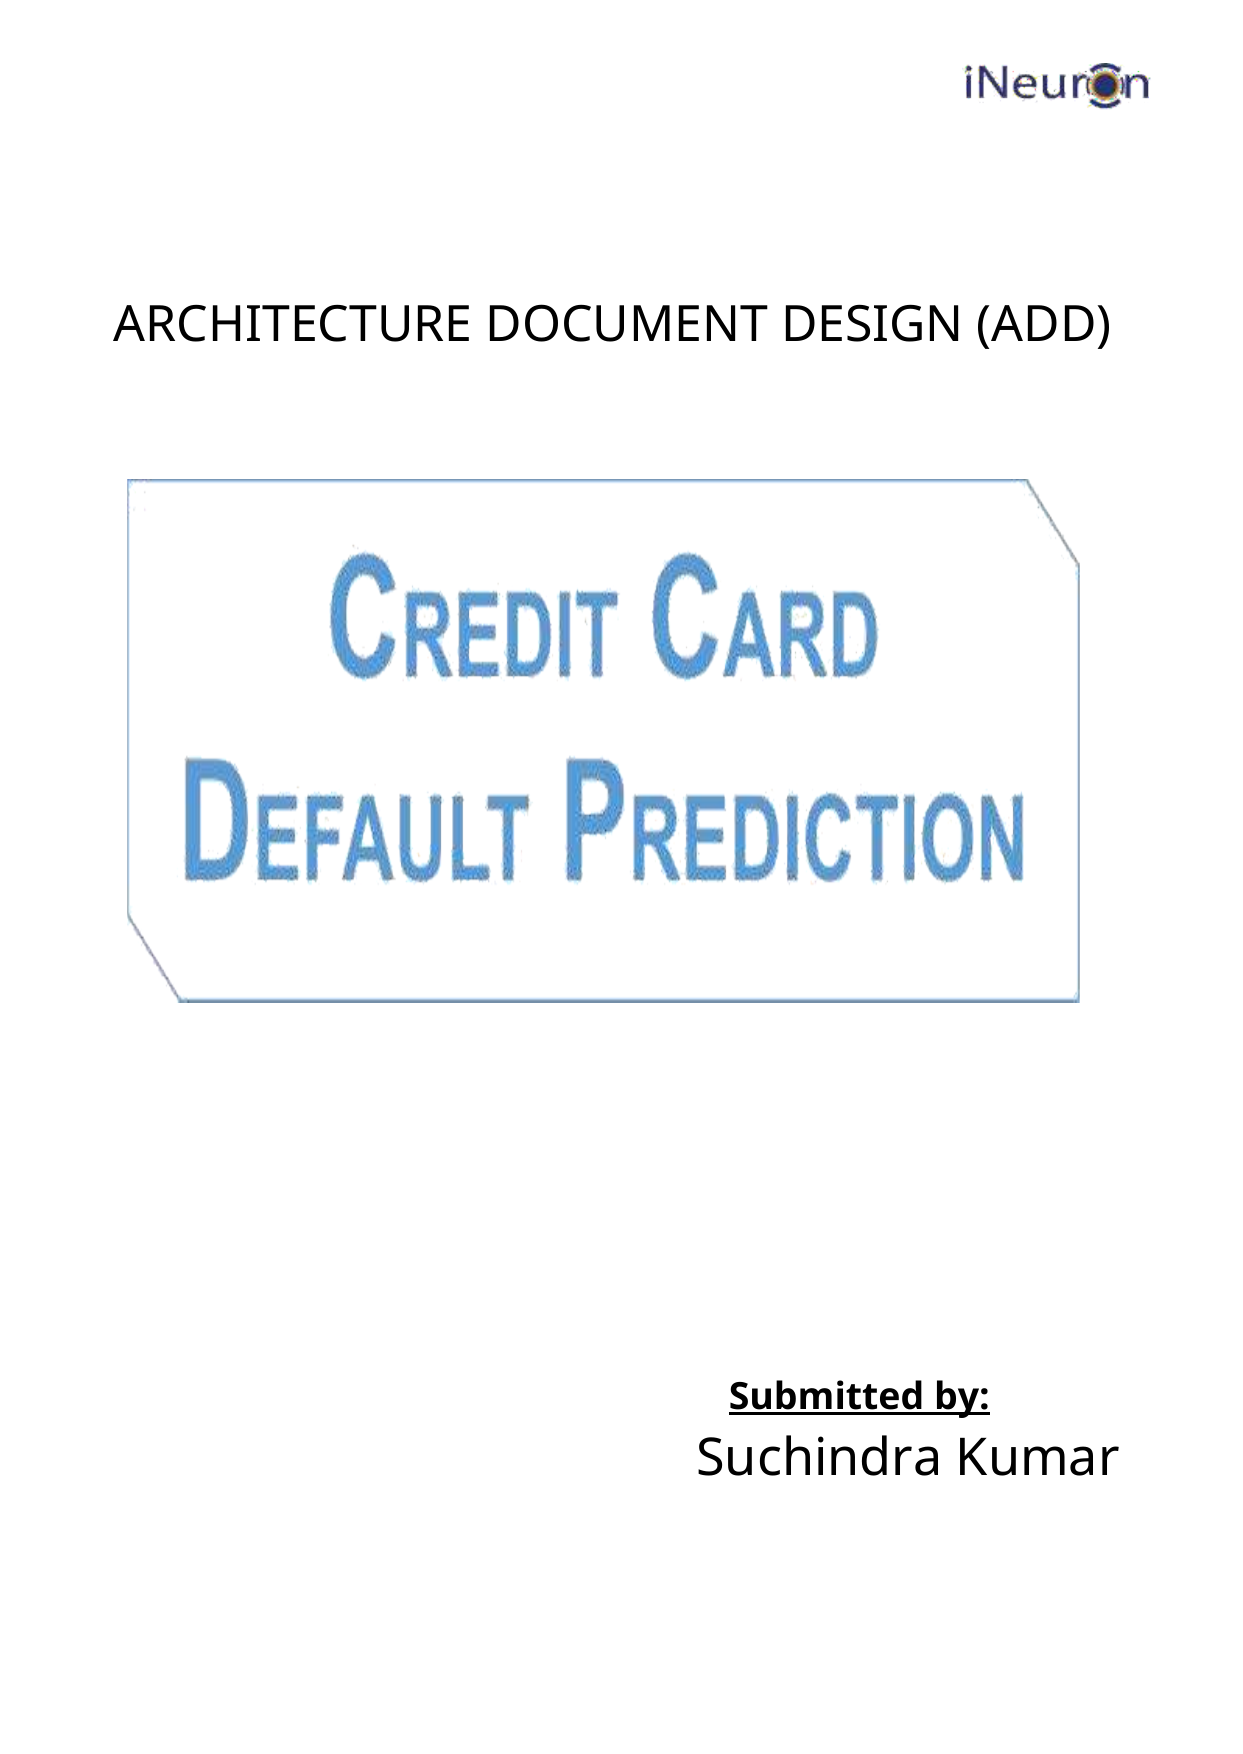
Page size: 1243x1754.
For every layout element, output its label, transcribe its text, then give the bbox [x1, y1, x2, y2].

picture [127, 479, 1080, 1003]
text Submitted by: [54, 1369, 1195, 1420]
picture [962, 63, 1152, 110]
title ARCHITECTURE DOCUMENT DESIGN (ADD) [98, 288, 1128, 356]
text Suchindra Kumar [54, 1420, 1195, 1491]
